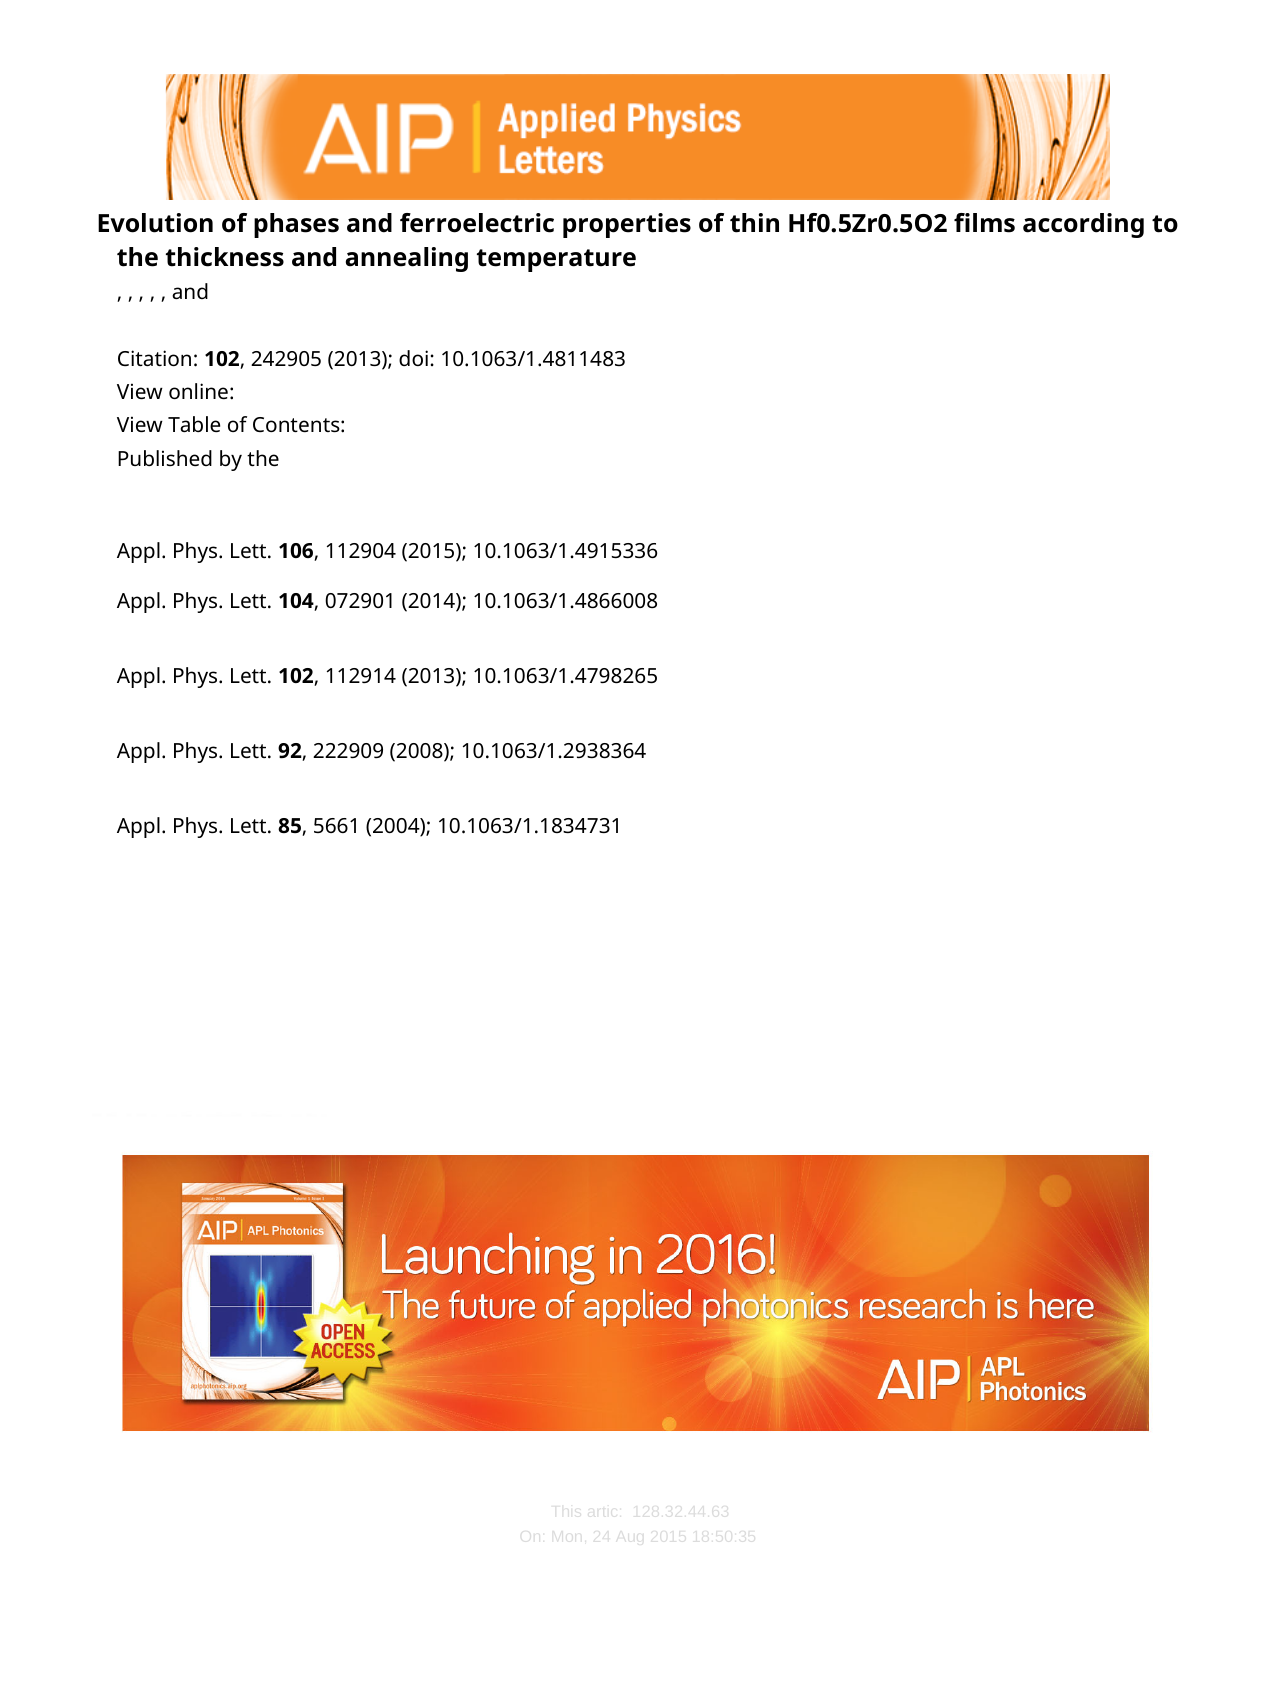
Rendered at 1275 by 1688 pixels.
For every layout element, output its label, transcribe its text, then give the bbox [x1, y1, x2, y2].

text Appl. Phys. Lett. 92, 222909 (2008); 10.1063/1.2938364 [117, 713, 1125, 763]
text Appl. Phys. Lett. 104, 072901 (2014); 10.1063/1.4866008 [117, 588, 1020, 613]
text Appl. Phys. Lett. 85, 5661 (2004); 10.1063/1.1834731 [117, 788, 1080, 838]
text Appl. Phys. Lett. 106, 112904 (2015); 10.1063/1.4915336 [117, 513, 930, 563]
picture [91, 1087, 1180, 1500]
text Published by the [117, 444, 1275, 472]
text the thickness and annealing temperature [117, 239, 1275, 273]
picture [165, 74, 1110, 200]
text Appl. Phys. Lett. 102, 112914 (2013); 10.1063/1.4798265 [117, 638, 1110, 688]
text On: Mon, 24 Aug 2015 18:50:35 [1, 1524, 1275, 1547]
text Citation: 102, 242905 (2013); doi: 10.1063/1.4811483 [117, 344, 1275, 372]
text , , , , , and [117, 277, 1275, 305]
text View Table of Contents: [117, 411, 1275, 438]
text View online: [117, 377, 1275, 405]
text Evolution of phases and ferroelectric properties of thin Hf0.5Zr0.5O2 films according to [1, 206, 1275, 239]
text This artic: 128.32.44.63 [1, 1499, 1275, 1522]
